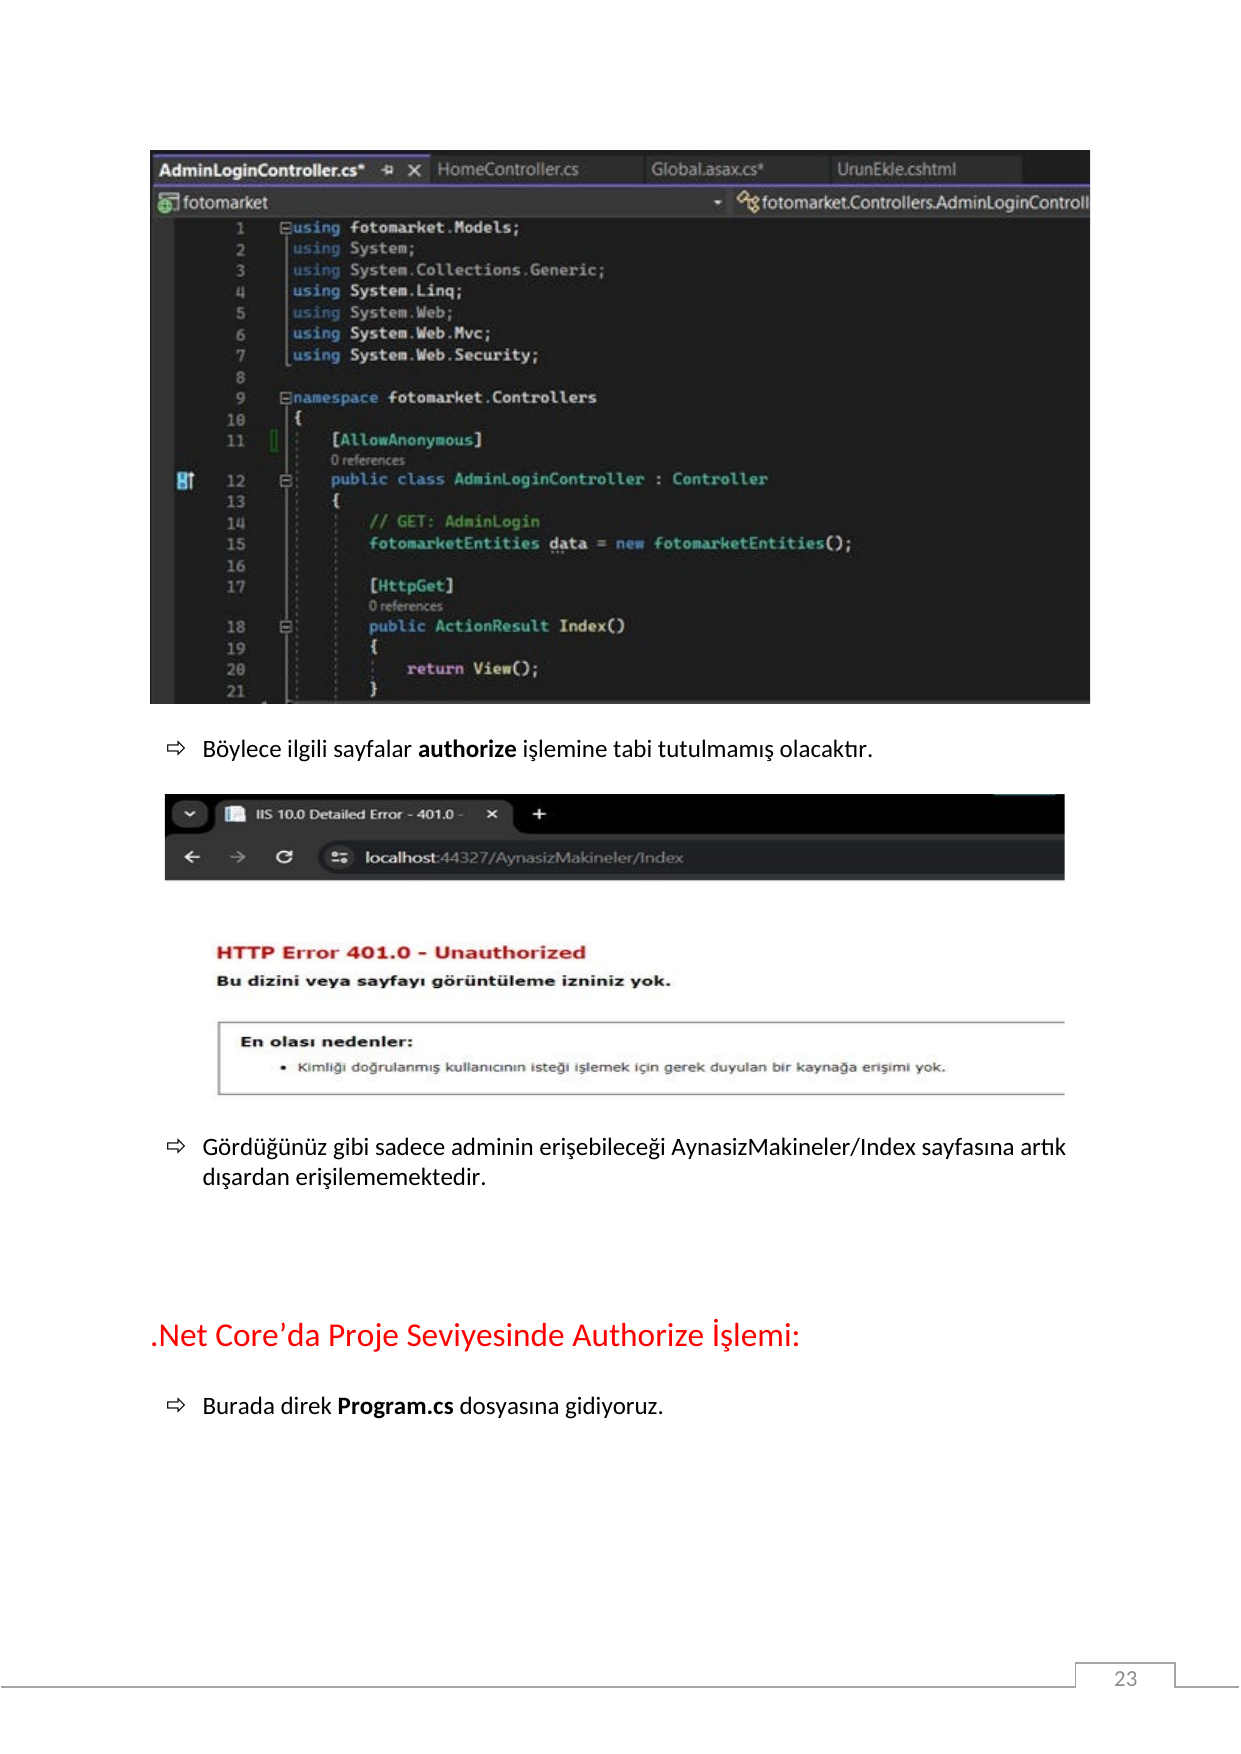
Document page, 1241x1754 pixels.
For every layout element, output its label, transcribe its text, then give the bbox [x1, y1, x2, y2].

list Gördüğünüz gibi sadece adminin erişebileceği AynasizMakineler/Index sayfasına artık dışardan erişilememektedir. [165, 1131, 1090, 1192]
text .Net Core’da Proje Seviyesinde Authorize İşlemi: [150, 1314, 1090, 1355]
picture [150, 150, 1091, 704]
picture [164, 794, 1065, 1101]
list Böylece ilgili sayfalar authorize işlemine tabi tutulmamış olacaktır. [165, 734, 1090, 764]
list Burada direk Program.cs dosyasına gidiyoruz. [165, 1390, 1090, 1421]
